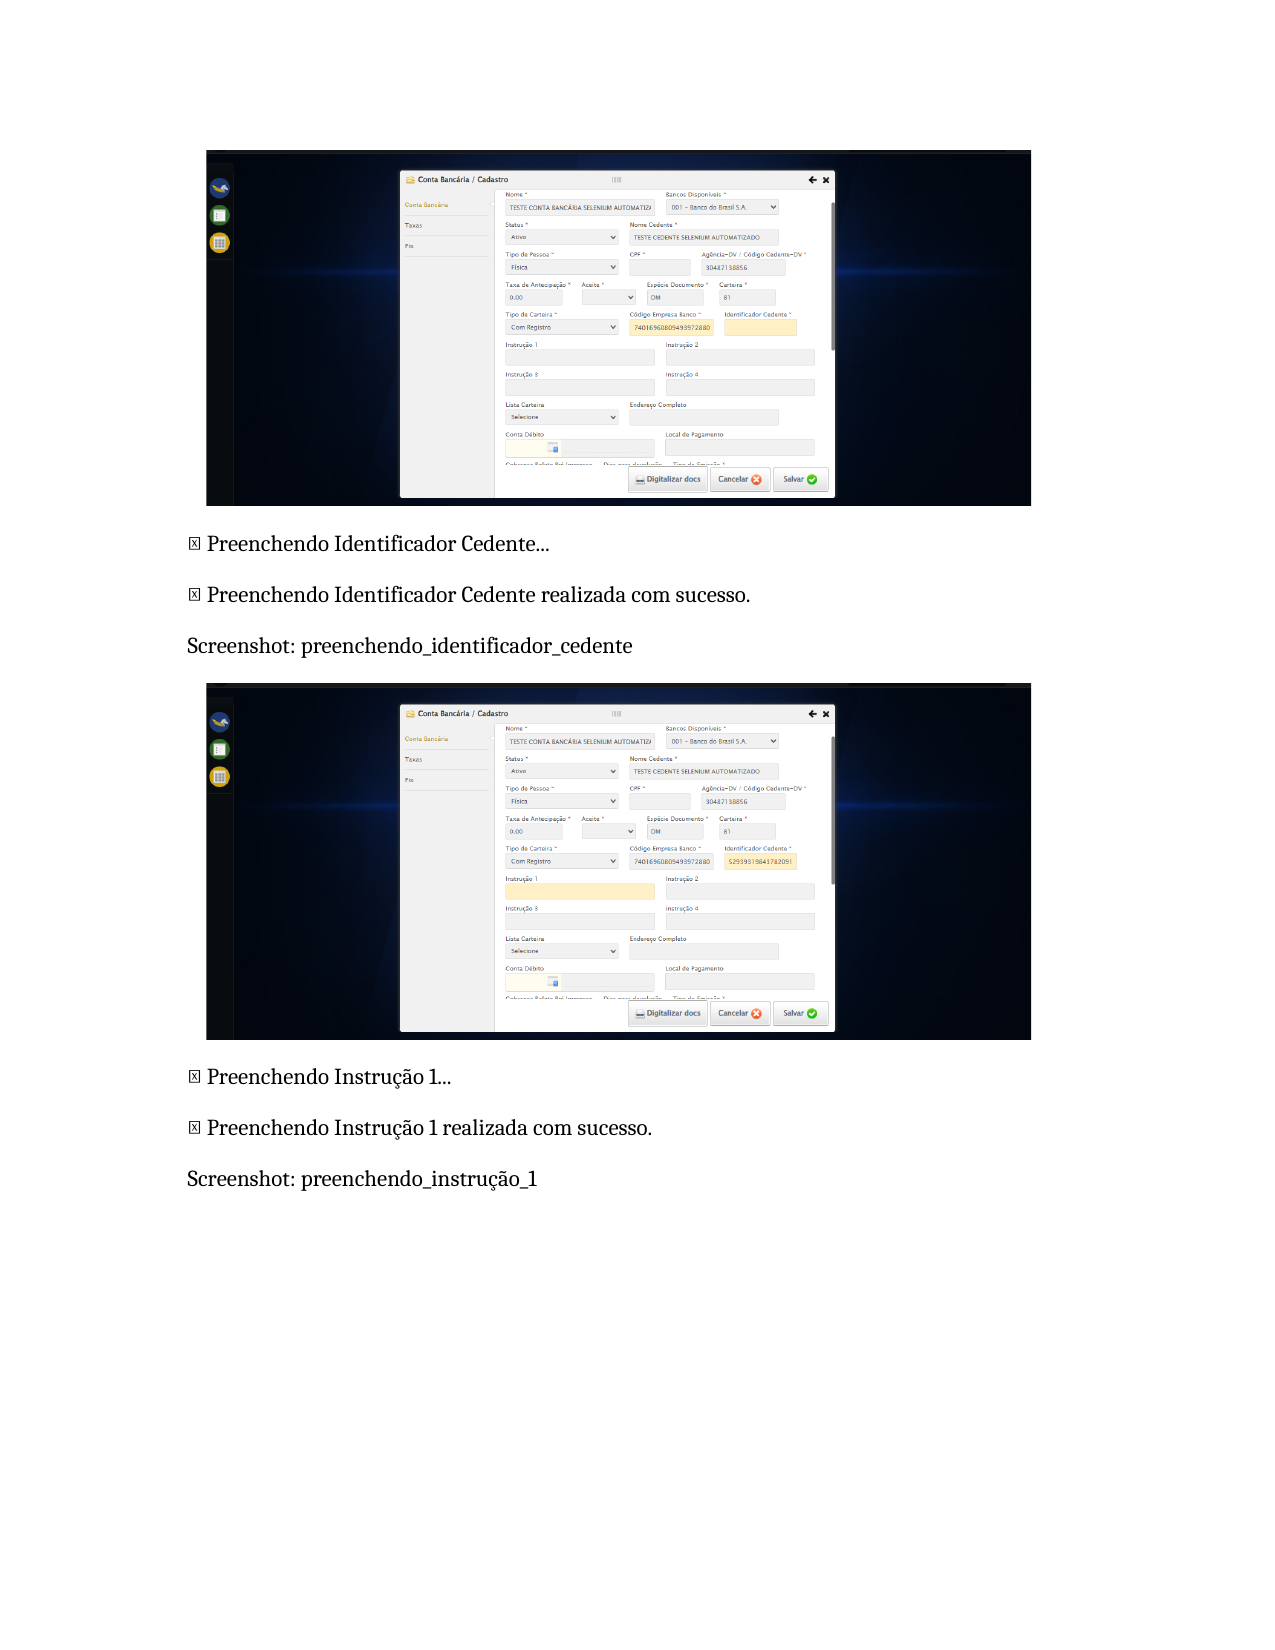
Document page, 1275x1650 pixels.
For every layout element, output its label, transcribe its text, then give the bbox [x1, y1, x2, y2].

picture [206, 683, 1032, 1040]
text 🔄 Preenchendo Instrução 1... [187, 1064, 1087, 1090]
text Screenshot: preenchendo_identificador_cedente [187, 632, 1087, 659]
text Screenshot: preenchendo_instrução_1 [187, 1166, 1087, 1192]
text 🔄 Preenchendo Identificador Cedente... [187, 530, 1087, 557]
picture [206, 150, 1032, 506]
text ✅ Preenchendo Identificador Cedente realizada com sucesso. [187, 581, 1087, 608]
text ✅ Preenchendo Instrução 1 realizada com sucesso. [187, 1115, 1087, 1141]
